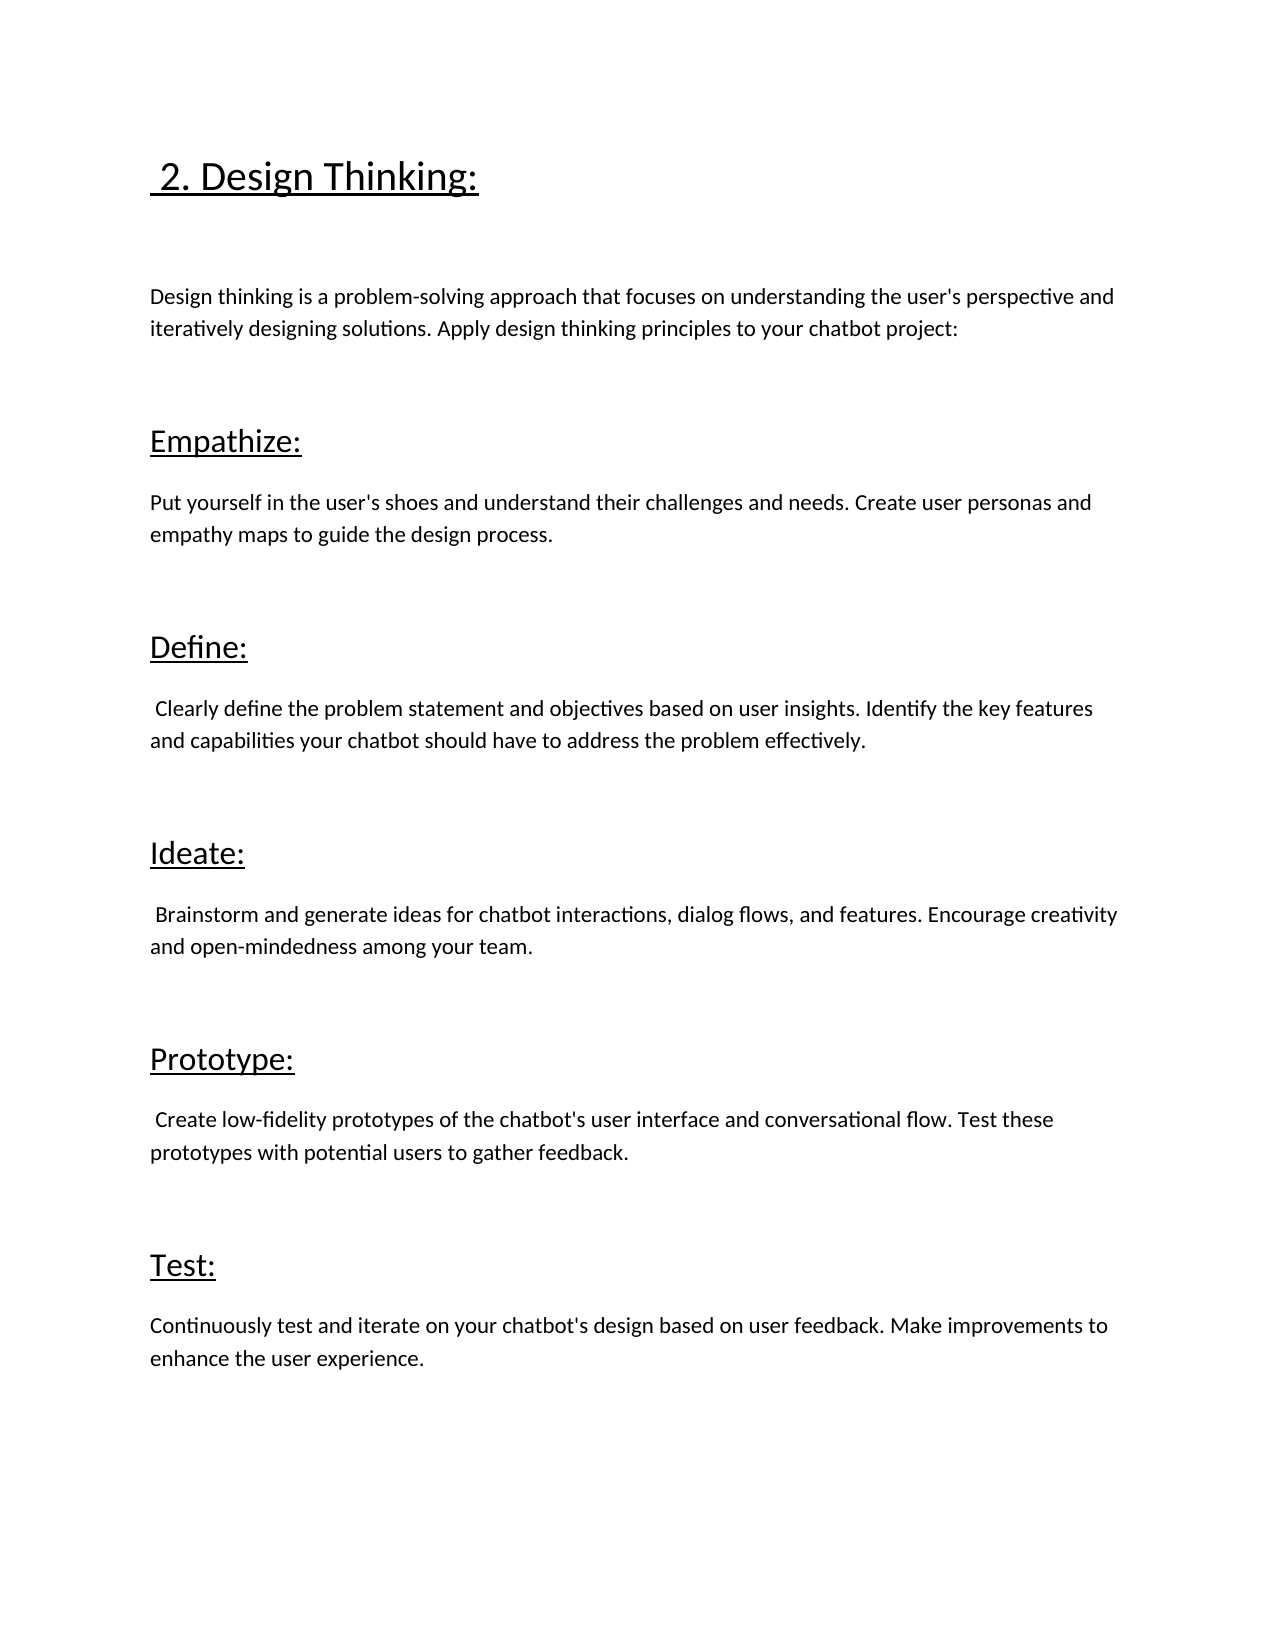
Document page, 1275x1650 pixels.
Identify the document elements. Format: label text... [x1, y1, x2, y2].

text Put yourself in the user's shoes and understand their challenges and needs. Create user personas and empathy maps to guide the design process. [150, 488, 1125, 548]
text Brainstorm and generate ideas for chatbot interactions, dialog flows, and features. Encourage creativity and open-mindedness among your team. [150, 900, 1125, 960]
text Define: [150, 626, 1125, 667]
text 2. Design Thinking: [150, 150, 1125, 201]
text Test: [150, 1244, 1125, 1284]
text Clearly define the problem statement and objectives based on user insights. Identify the key features and capabilities your chatbot should have to address the problem effectively. [150, 694, 1125, 754]
text Continuously test and iterate on your chatbot's design based on user feedback. Make improvements to enhance the user experience. [150, 1311, 1125, 1372]
text Design thinking is a problem-solving approach that focuses on understanding the user's perspective and iteratively designing solutions. Apply design thinking principles to your chatbot project: [150, 282, 1125, 342]
text Create low-fidelity prototypes of the chatbot's user interface and conversational flow. Test these prototypes with potential users to gather feedback. [150, 1106, 1125, 1166]
text Prototype: [150, 1038, 1125, 1079]
text Empathize: [150, 421, 1125, 461]
text Ideate: [150, 832, 1125, 873]
